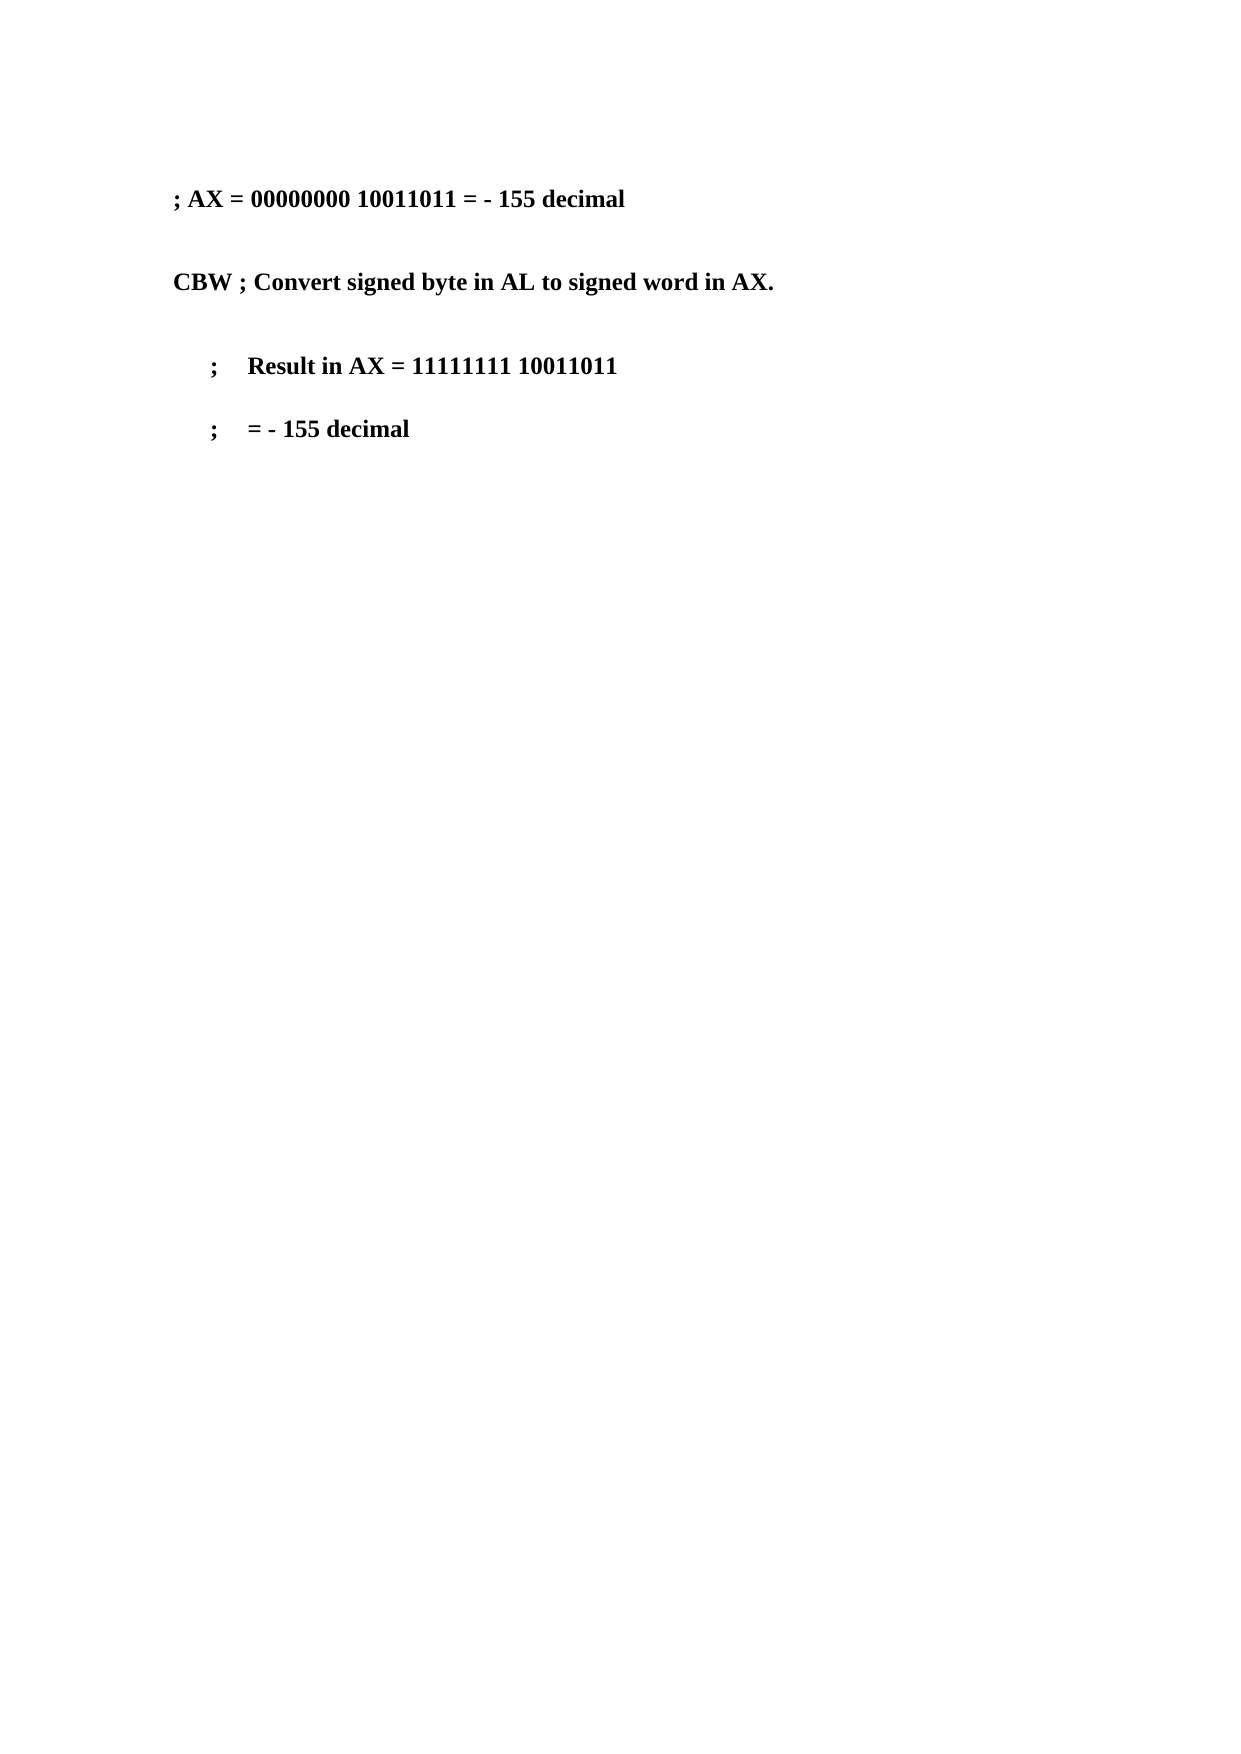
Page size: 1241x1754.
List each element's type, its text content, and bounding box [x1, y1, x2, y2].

list Result in AX = 11111111 10011011 [210, 351, 1067, 380]
text ; AX = 00000000 10011011 = - 155 decimal [173, 184, 1067, 213]
text CBW ; Convert signed byte in AL to signed word in AX. [173, 267, 1067, 296]
list = - 155 decimal [210, 414, 1067, 443]
